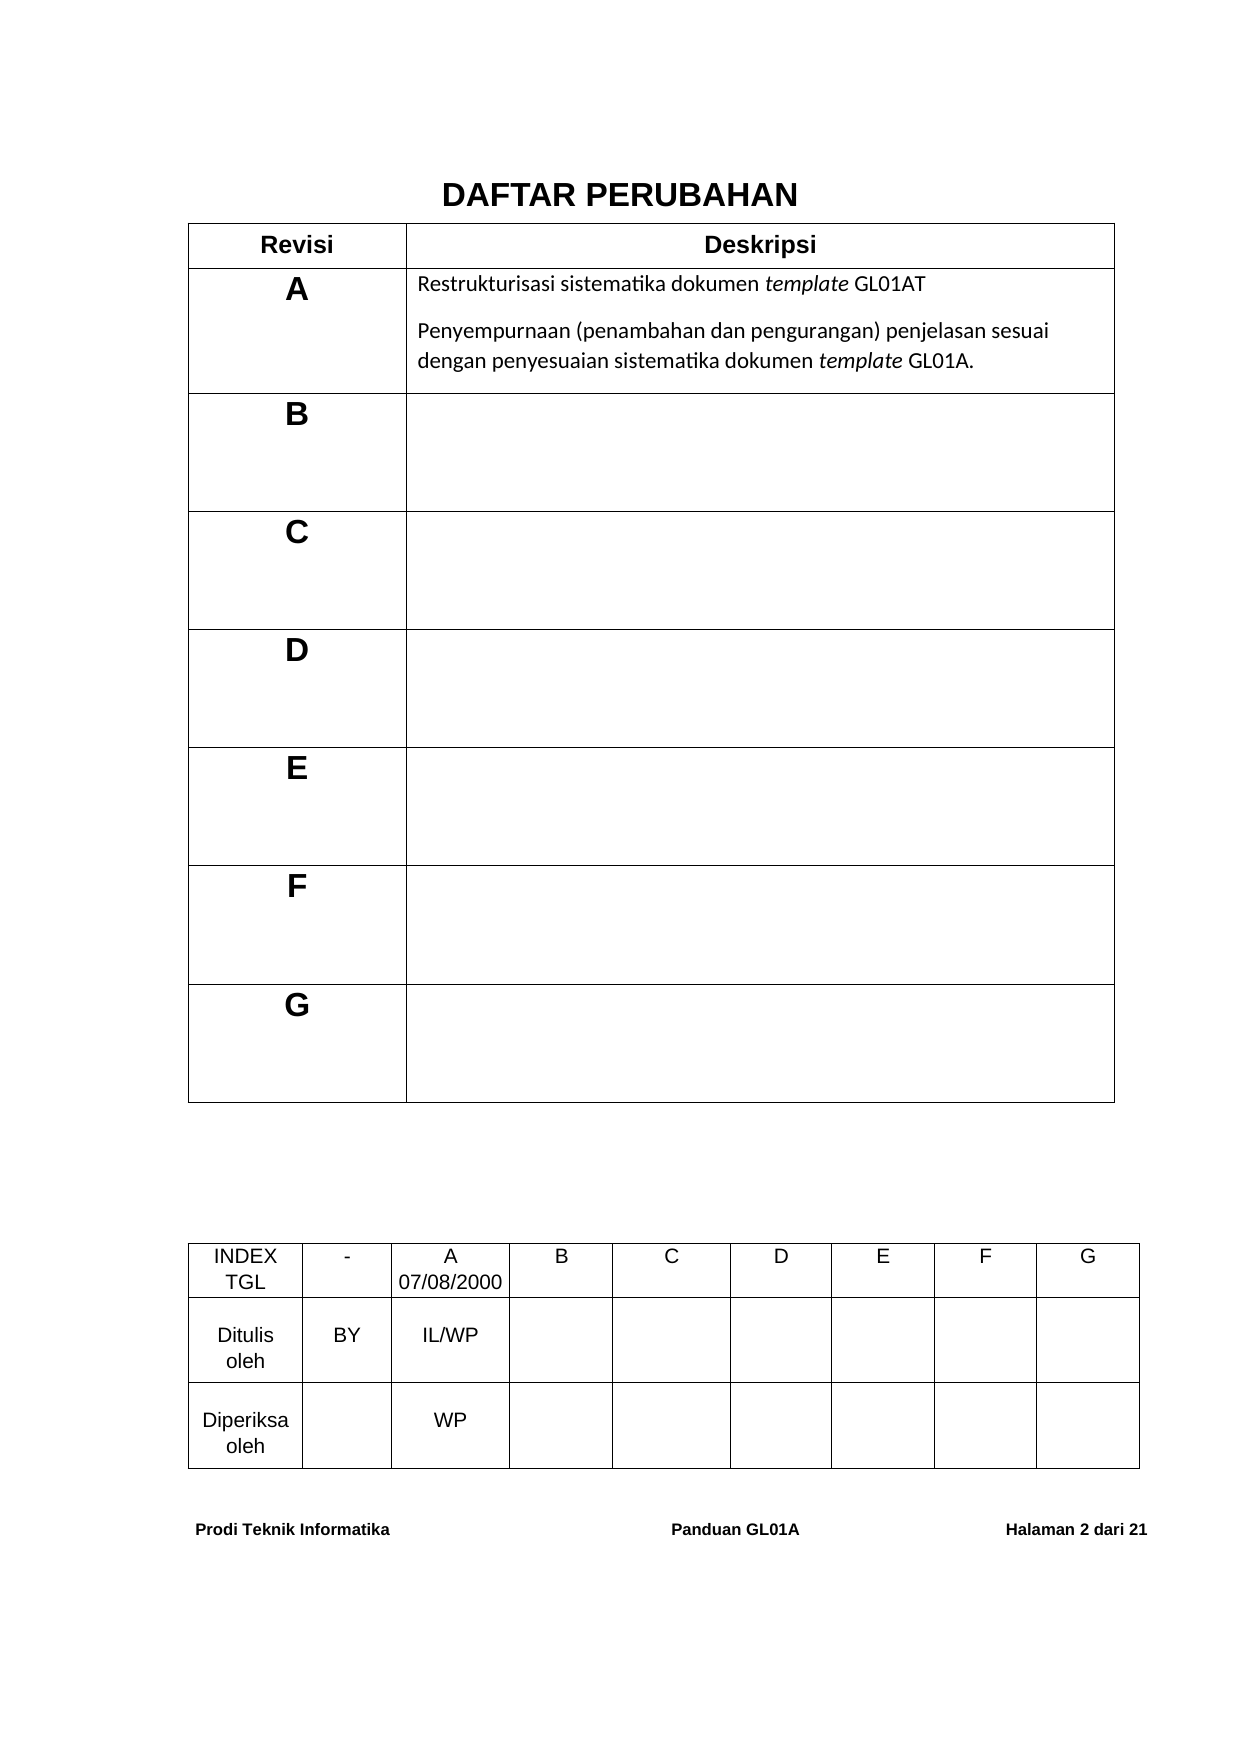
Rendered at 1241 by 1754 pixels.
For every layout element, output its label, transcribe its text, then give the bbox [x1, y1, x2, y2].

table_cell [1037, 1383, 1139, 1467]
table_cell [407, 630, 1114, 747]
table_cell [407, 985, 1114, 1102]
table_cell [935, 1298, 1036, 1382]
table_header G [1037, 1244, 1139, 1297]
table_header Revisi [189, 224, 406, 268]
table_cell E [189, 748, 406, 865]
table_cell BY [303, 1298, 391, 1382]
table_header Deskripsi [407, 224, 1114, 268]
table_cell [935, 1383, 1036, 1467]
subtitle DAFTAR PERUBAHAN [187, 175, 1053, 213]
table_cell [510, 1298, 612, 1382]
table_cell [613, 1383, 730, 1467]
table_cell G [189, 985, 406, 1102]
table_cell [303, 1383, 391, 1467]
table_header D [731, 1244, 831, 1297]
table_cell Diperiksa oleh [189, 1383, 302, 1467]
table_cell [731, 1383, 831, 1467]
table_cell [832, 1298, 934, 1382]
table_header A 07/08/2000 [392, 1244, 509, 1297]
table_cell [1037, 1298, 1139, 1382]
table_cell C [189, 512, 406, 629]
table_cell [407, 394, 1114, 511]
table_cell [407, 866, 1114, 983]
table_cell A [189, 269, 406, 393]
table_cell F [189, 866, 406, 983]
table_cell [731, 1298, 831, 1382]
table_cell WP [392, 1383, 509, 1467]
table_header E [832, 1244, 934, 1297]
table_cell [407, 748, 1114, 865]
table_cell B [189, 394, 406, 511]
table_header INDEX TGL [189, 1244, 302, 1297]
table_header F [935, 1244, 1036, 1297]
table_cell [510, 1383, 612, 1467]
table_cell IL/WP [392, 1298, 509, 1382]
table_cell [613, 1298, 730, 1382]
table_header B [510, 1244, 612, 1297]
table_cell D [189, 630, 406, 747]
table_cell Ditulis oleh [189, 1298, 302, 1382]
table_cell [832, 1383, 934, 1467]
table_cell Restrukturisasi sistematika dokumen template GL01AT Penyempurnaan (penambahan dan pengurangan) penjelasan sesuai dengan penyesuaian sistematika dokumen template GL01A. [407, 269, 1114, 393]
table_cell [407, 512, 1114, 629]
table_header C [613, 1244, 730, 1297]
table_header - [303, 1244, 391, 1297]
